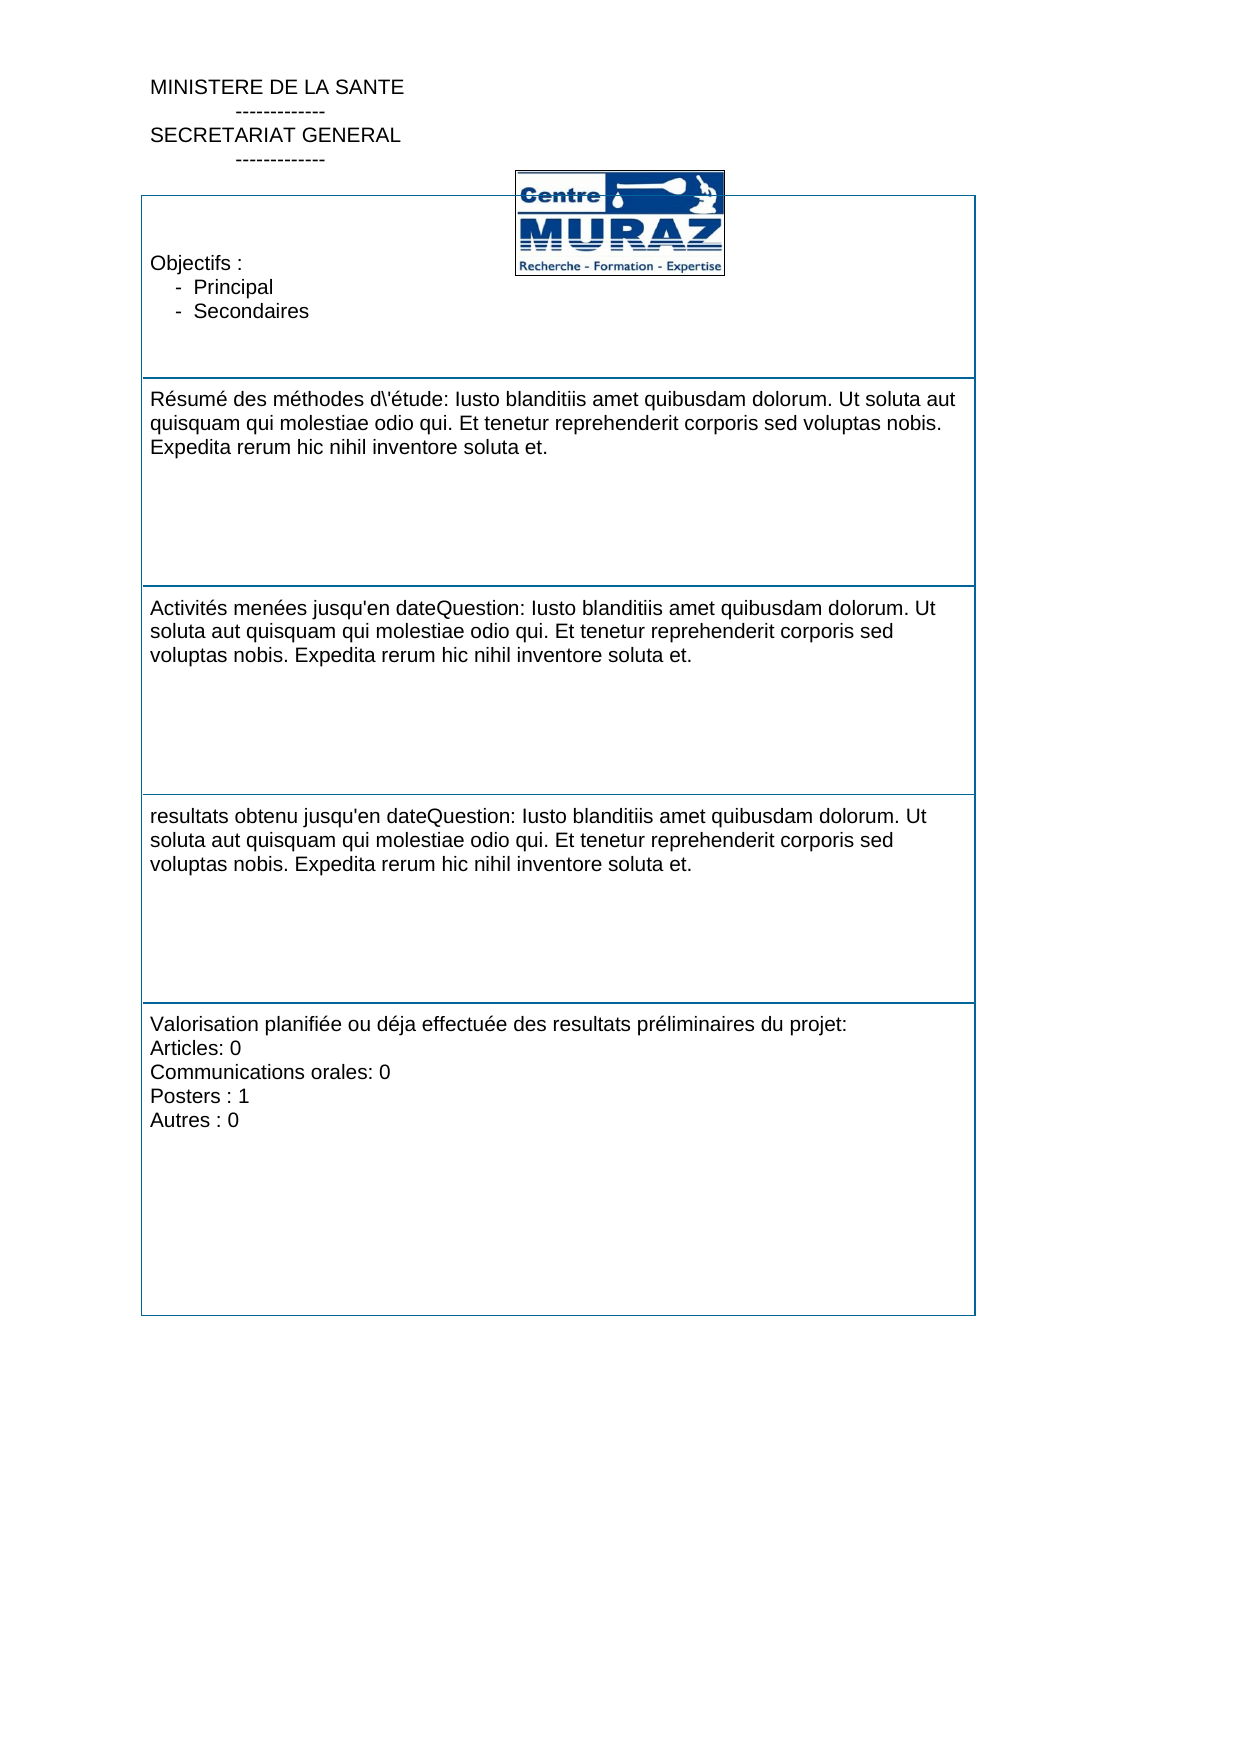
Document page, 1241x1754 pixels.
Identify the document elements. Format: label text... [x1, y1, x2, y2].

table_cell Activités menées jusqu'en dateQuestion: Iusto blanditiis amet quibusdam dolorum. Ut soluta aut quisquam qui molestiae odio qui. Et tenetur reprehenderit corporis sed voluptas nobis. Expedita rerum hic nihil inventore soluta et. [142, 586, 974, 794]
table_cell Objectifs : - Principal - Secondaires [142, 196, 974, 377]
table_cell resultats obtenu jusqu'en dateQuestion: Iusto blanditiis amet quibusdam dolorum. Ut soluta aut quisquam qui molestiae odio qui. Et tenetur reprehenderit corporis sed voluptas nobis. Expedita rerum hic nihil inventore soluta et. [142, 795, 974, 1002]
table_cell Résumé des méthodes d\'étude: Iusto blanditiis amet quibusdam dolorum. Ut soluta aut quisquam qui molestiae odio qui. Et tenetur reprehenderit corporis sed voluptas nobis. Expedita rerum hic nihil inventore soluta et. [142, 378, 974, 585]
table_cell Valorisation planifiée ou déja effectuée des resultats préliminaires du projet: Articles: 0 Communications orales: 0 Posters : 1 Autres : 0 [142, 1003, 974, 1314]
picture [516, 171, 724, 194]
